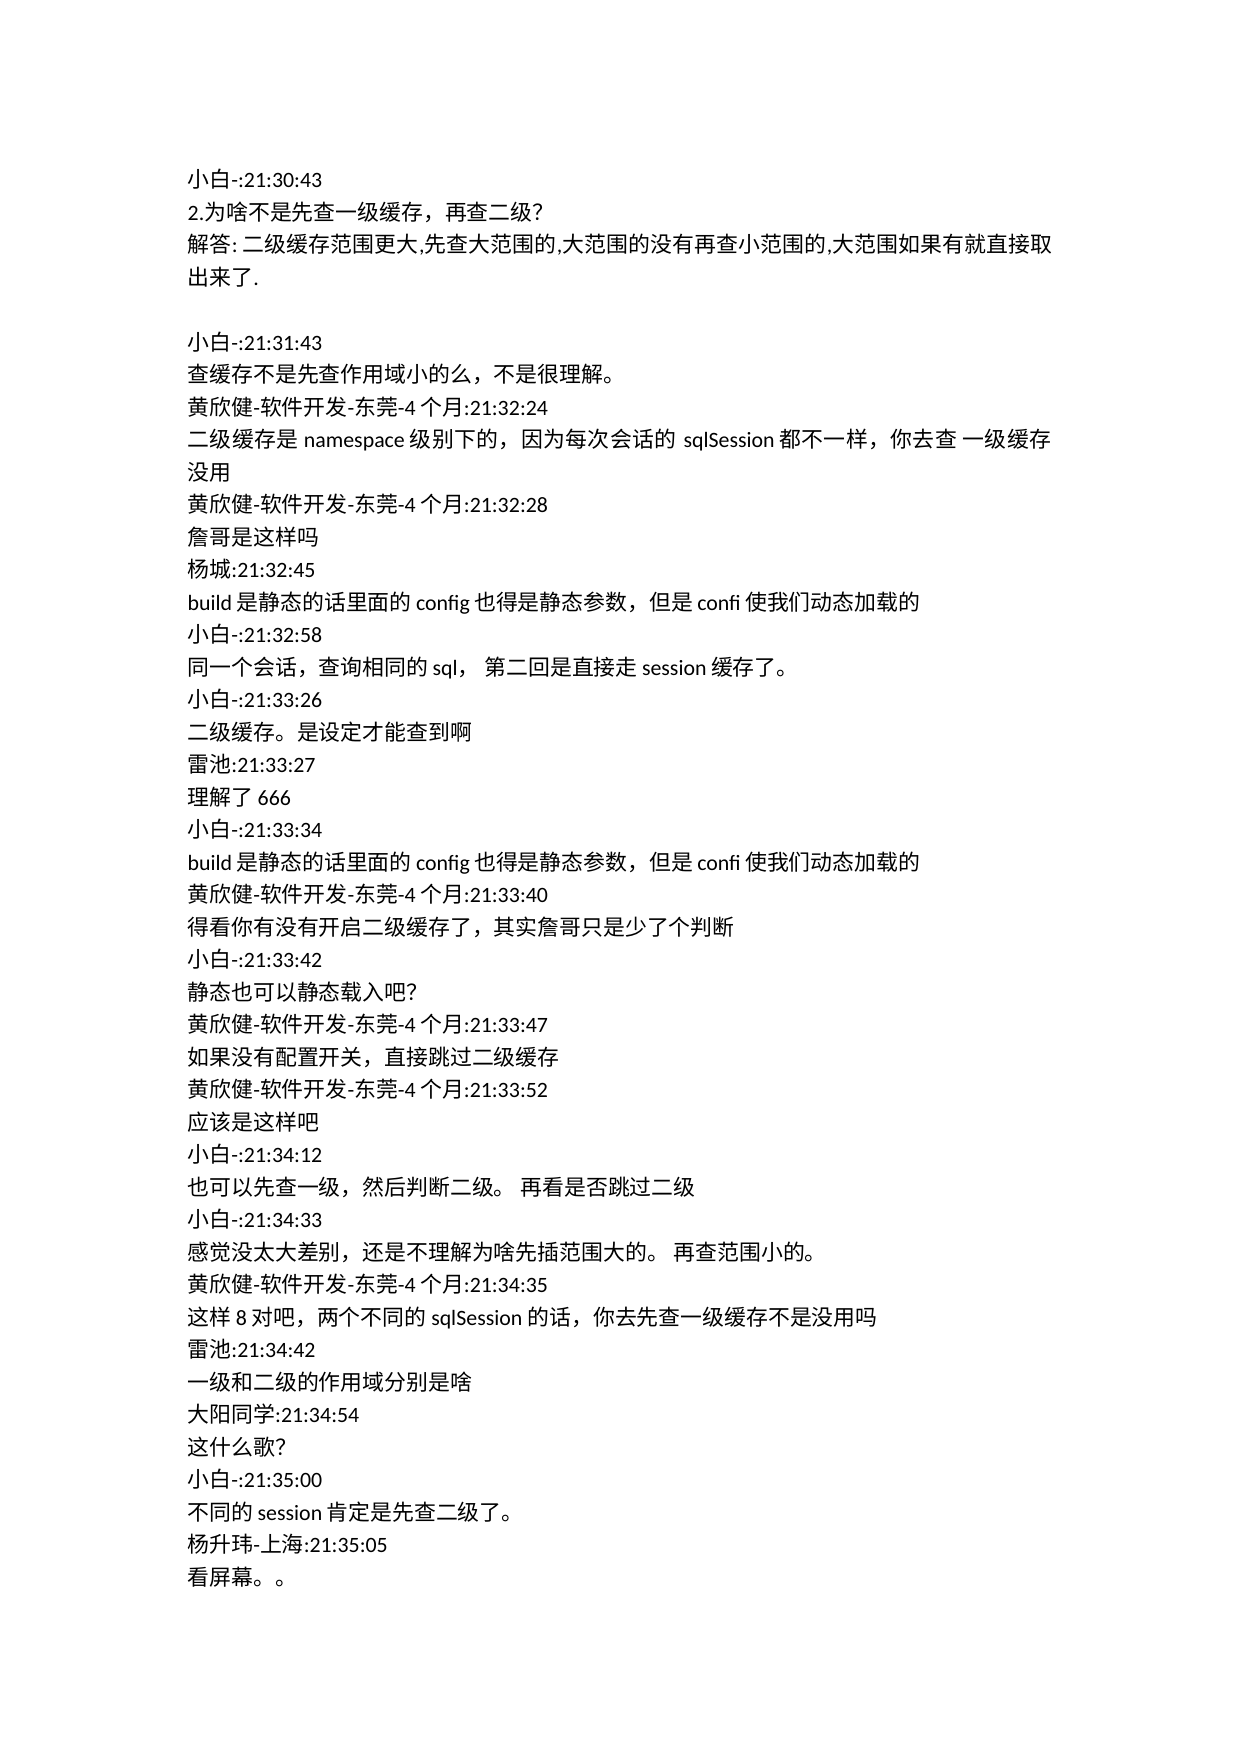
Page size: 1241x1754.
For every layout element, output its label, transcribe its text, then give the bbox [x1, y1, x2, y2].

text 感觉没太大差别，还是不理解为啥先插范围大的。 再查范围小的。 [187, 1234, 1053, 1267]
text 小白-:21:34:12 [187, 1137, 1053, 1169]
text 这样8对吧，两个不同的 sqlSession 的话，你去先查一级缓存不是没用吗 [187, 1299, 1053, 1332]
text 雷池:21:34:42 [187, 1332, 1053, 1364]
text 黄欣健-软件开发-东莞-4个月:21:33:47 [187, 1007, 1053, 1039]
text 一级和二级的作用域分别是啥 [187, 1364, 1053, 1397]
text 二级缓存是namespace级别下的，因为每次会话的 sqlSession都不一样，你去查 一级缓存没用 [187, 422, 1053, 487]
text 黄欣健-软件开发-东莞-4个月:21:34:35 [187, 1267, 1053, 1299]
text 也可以先查一级，然后判断二级。 再看是否跳过二级 [187, 1169, 1053, 1202]
text 理解了666 [187, 779, 1053, 812]
text 二级缓存。是设定才能查到啊 [187, 714, 1053, 747]
text 这什么歌？ [187, 1429, 1053, 1462]
text 詹哥是这样吗 [187, 519, 1053, 552]
text 杨升玮-上海:21:35:05 [187, 1527, 1053, 1559]
text 静态也可以静态载入吧？ [187, 974, 1053, 1007]
text 黄欣健-软件开发-东莞-4个月:21:33:40 [187, 877, 1053, 909]
text 应该是这样吧 [187, 1104, 1053, 1137]
text 黄欣健-软件开发-东莞-4个月:21:33:52 [187, 1072, 1053, 1104]
text 不同的session肯定是先查二级了。 [187, 1494, 1053, 1527]
text 小白-:21:30:43 [187, 162, 1053, 194]
text 查缓存不是先查作用域小的么，不是很理解。 [187, 357, 1053, 389]
text build是静态的话里面的config也得是静态参数，但是confi使我们动态加载的 [187, 844, 1053, 877]
text 解答: 二级缓存范围更大,先查大范围的,大范围的没有再查小范围的,大范围如果有就直接取出来了. [187, 227, 1053, 292]
text 同一个会话，查询相同的sql， 第二回是直接走session缓存了。 [187, 649, 1053, 682]
text 小白-:21:31:43 [187, 324, 1053, 357]
text 2.为啥不是先查一级缓存，再查二级？ [187, 194, 1053, 227]
text build是静态的话里面的config也得是静态参数，但是confi使我们动态加载的 [187, 584, 1053, 617]
text 雷池:21:33:27 [187, 747, 1053, 779]
text 黄欣健-软件开发-东莞-4个月:21:32:28 [187, 487, 1053, 519]
text 得看你有没有开启二级缓存了，其实詹哥只是少了个判断 [187, 909, 1053, 942]
text 小白-:21:34:33 [187, 1202, 1053, 1234]
text 小白-:21:35:00 [187, 1462, 1053, 1494]
text 看屏幕。。 [187, 1559, 1053, 1592]
text 大阳同学:21:34:54 [187, 1397, 1053, 1429]
text 小白-:21:33:34 [187, 812, 1053, 844]
text 黄欣健-软件开发-东莞-4个月:21:32:24 [187, 389, 1053, 422]
text 小白-:21:33:26 [187, 682, 1053, 714]
text 如果没有配置开关，直接跳过二级缓存 [187, 1039, 1053, 1072]
text 小白-:21:33:42 [187, 942, 1053, 974]
text 小白-:21:32:58 [187, 617, 1053, 649]
text 杨城:21:32:45 [187, 552, 1053, 584]
